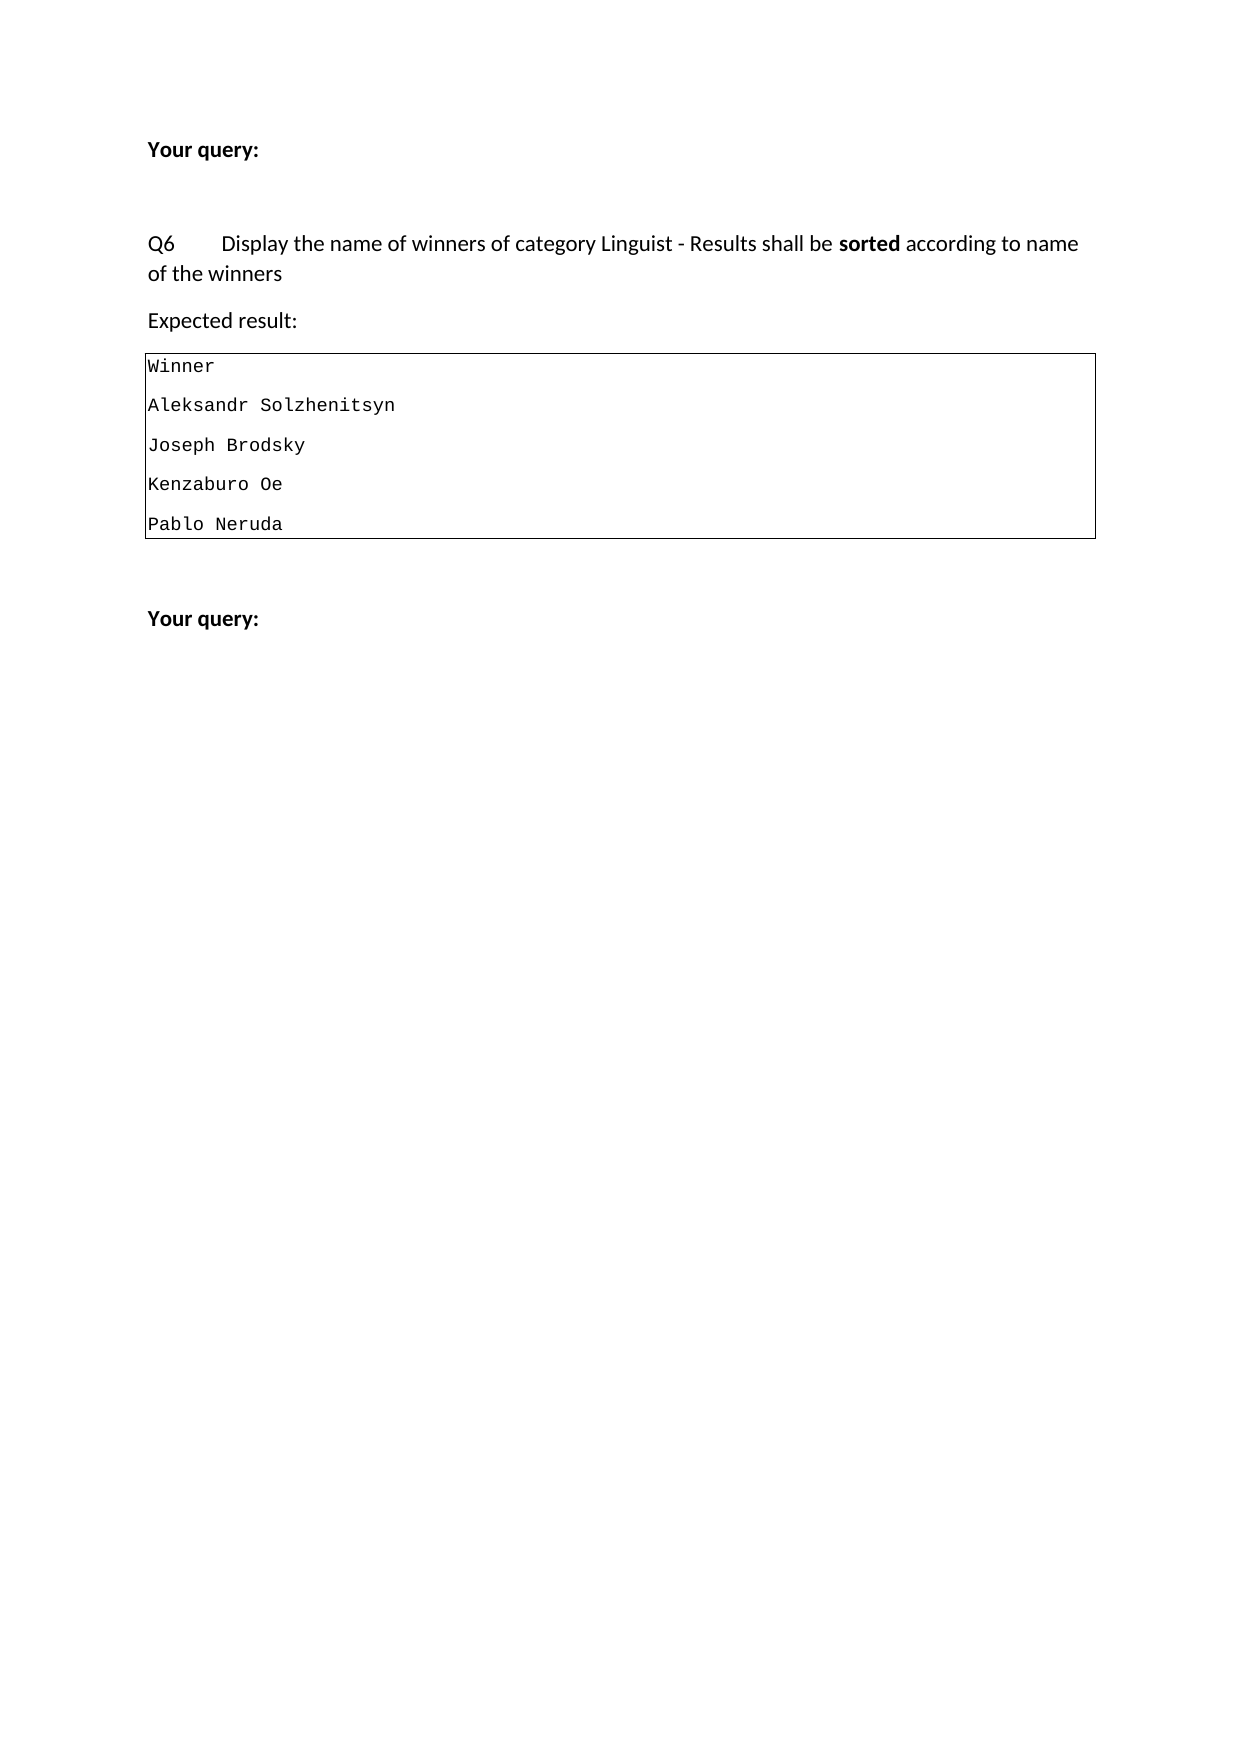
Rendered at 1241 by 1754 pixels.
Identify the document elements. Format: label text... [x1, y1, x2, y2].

text Your query: [148, 604, 1093, 632]
text Kenzaburo Oe [146, 472, 1095, 496]
text Joseph Brodsky [146, 432, 1095, 457]
text Your query: [148, 136, 1093, 163]
text Expected result: [148, 306, 1093, 334]
text Aleksandr Solzhenitsyn [146, 393, 1095, 417]
text Winner [146, 354, 1095, 378]
text Pablo Neruda [146, 512, 1095, 538]
text Q6 Display the name of winners of category Linguist - Results shall be sorted according to name of the winners [148, 229, 1093, 287]
